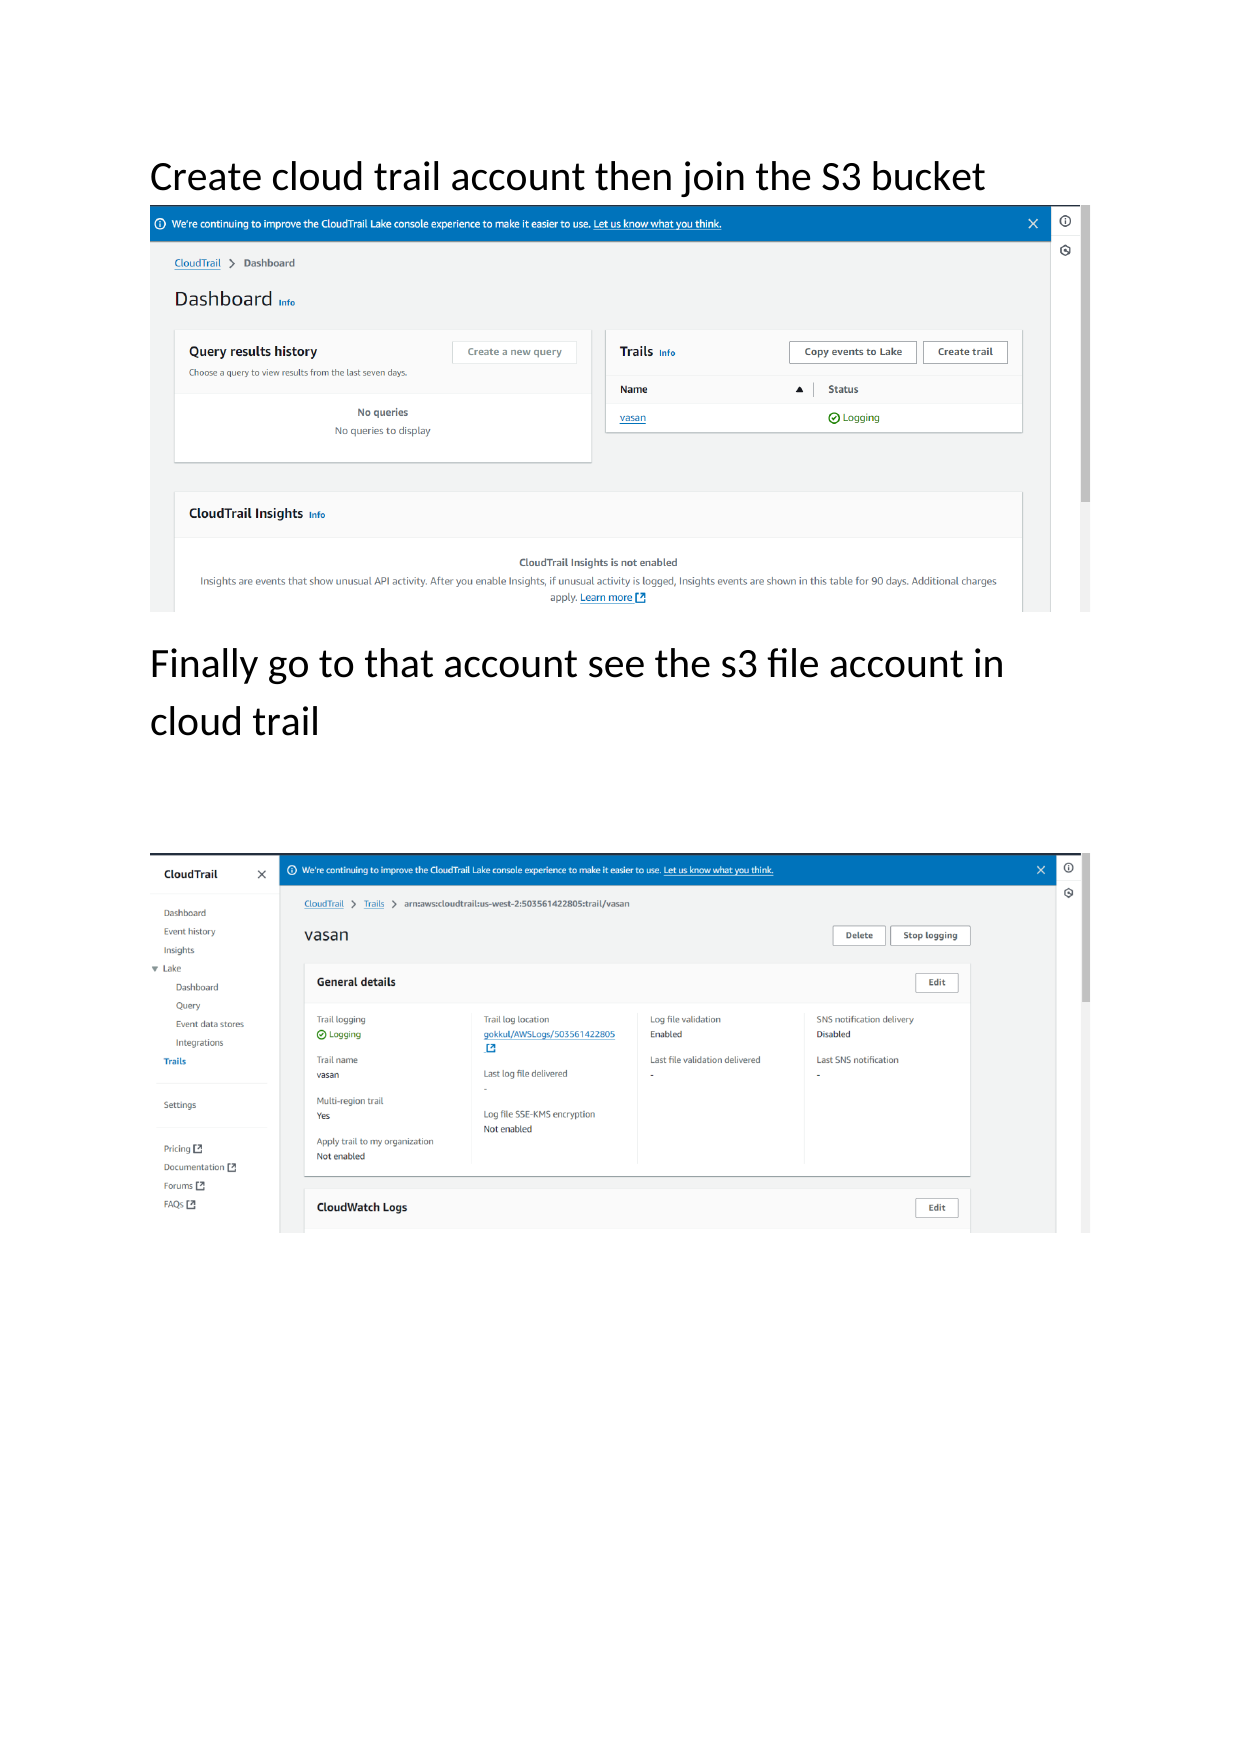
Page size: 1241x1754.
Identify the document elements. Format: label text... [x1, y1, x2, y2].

picture [150, 853, 1091, 1233]
picture [150, 205, 1091, 612]
text Finally go to that account see the s3 file account in cloud trail [150, 637, 1090, 746]
text Create cloud trail account then join the S3 bucket [150, 150, 1090, 205]
